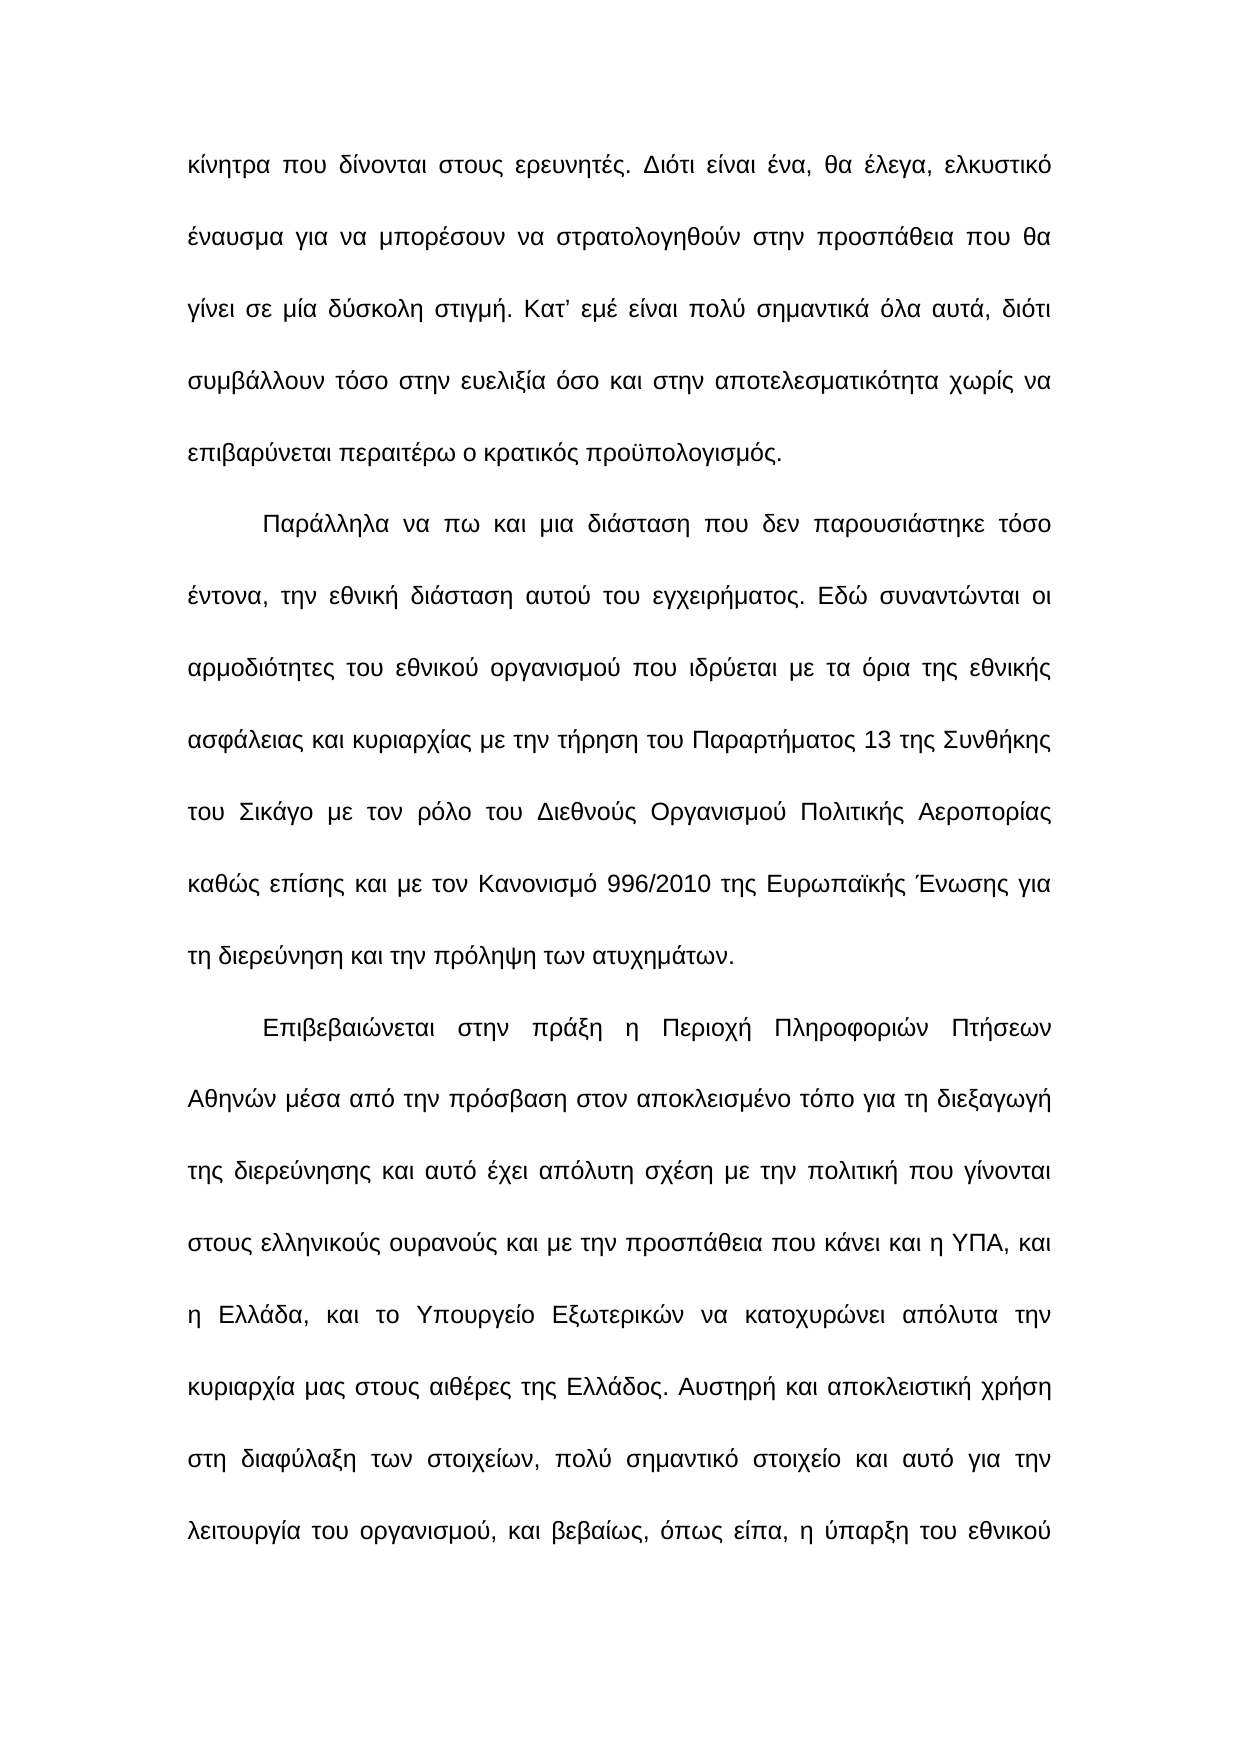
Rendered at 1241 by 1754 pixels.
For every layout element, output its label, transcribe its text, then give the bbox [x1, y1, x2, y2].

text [187, 1012, 1053, 1544]
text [187, 150, 1053, 466]
text Παράλληλα να πω και μια διάσταση που δεν παρουσιάστηκε τόσο έντονα, την εθνική διάσταση αυτού του εγχειρήματος. Εδώ συναντώνται οι αρμοδιότητες του εθνικού οργανισμού που ιδρύεται με τα όρια της εθνικής ασφάλειας και κυριαρχίας με την τήρηση του Παραρτήματος 13 της Συνθήκης του Σικάγο με τον ρόλο του Διεθνούς Οργανισμού Πολιτικής Αεροπορίας καθώς επίσης και με τον Κανονισμό 996/2010 της Ευρωπαϊκής Ένωσης για τη διερεύνηση και την πρόληψη των ατυχημάτων. [187, 509, 1053, 969]
